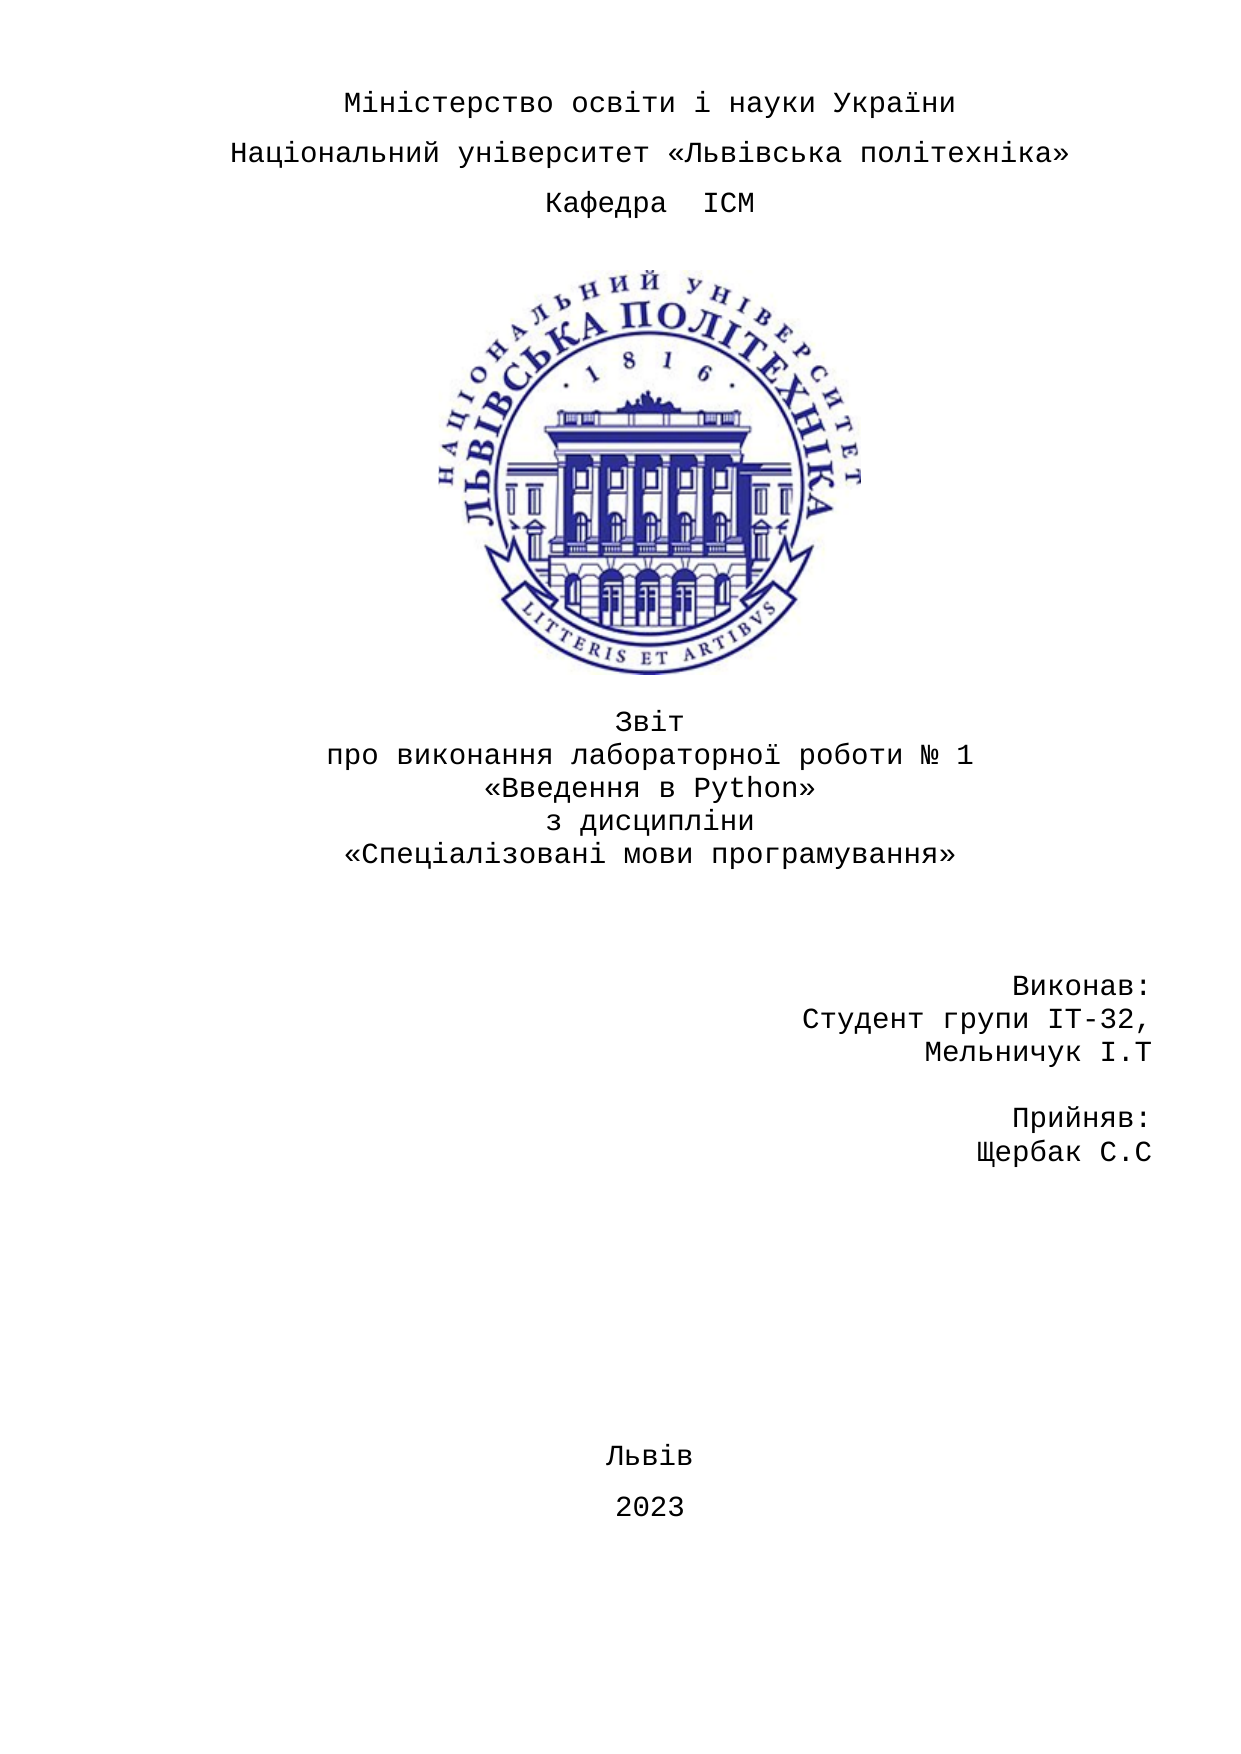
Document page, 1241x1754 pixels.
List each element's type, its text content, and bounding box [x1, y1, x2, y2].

picture [438, 270, 861, 675]
text Львів [148, 1441, 1152, 1474]
text Виконав: [148, 972, 1152, 1004]
text «Введення в Python» [148, 773, 1152, 806]
text 2023 [148, 1492, 1152, 1525]
text з дисципліни [148, 806, 1152, 839]
text Міністерство освіти і науки України [148, 88, 1152, 122]
text Національний університет «Львівська політехніка» [148, 138, 1152, 171]
text Щербак С.С [148, 1137, 1152, 1170]
text «Спеціалізовані мови програмування» [148, 839, 1152, 872]
text Студент групи ІТ-32, [148, 1004, 1152, 1038]
text Звіт [148, 707, 1152, 740]
text про виконання лабораторної роботи № 1 [148, 740, 1152, 773]
text Мельничук І.Т [148, 1038, 1152, 1071]
text Кафедра ІСМ [148, 188, 1152, 221]
text Прийняв: [148, 1104, 1152, 1137]
